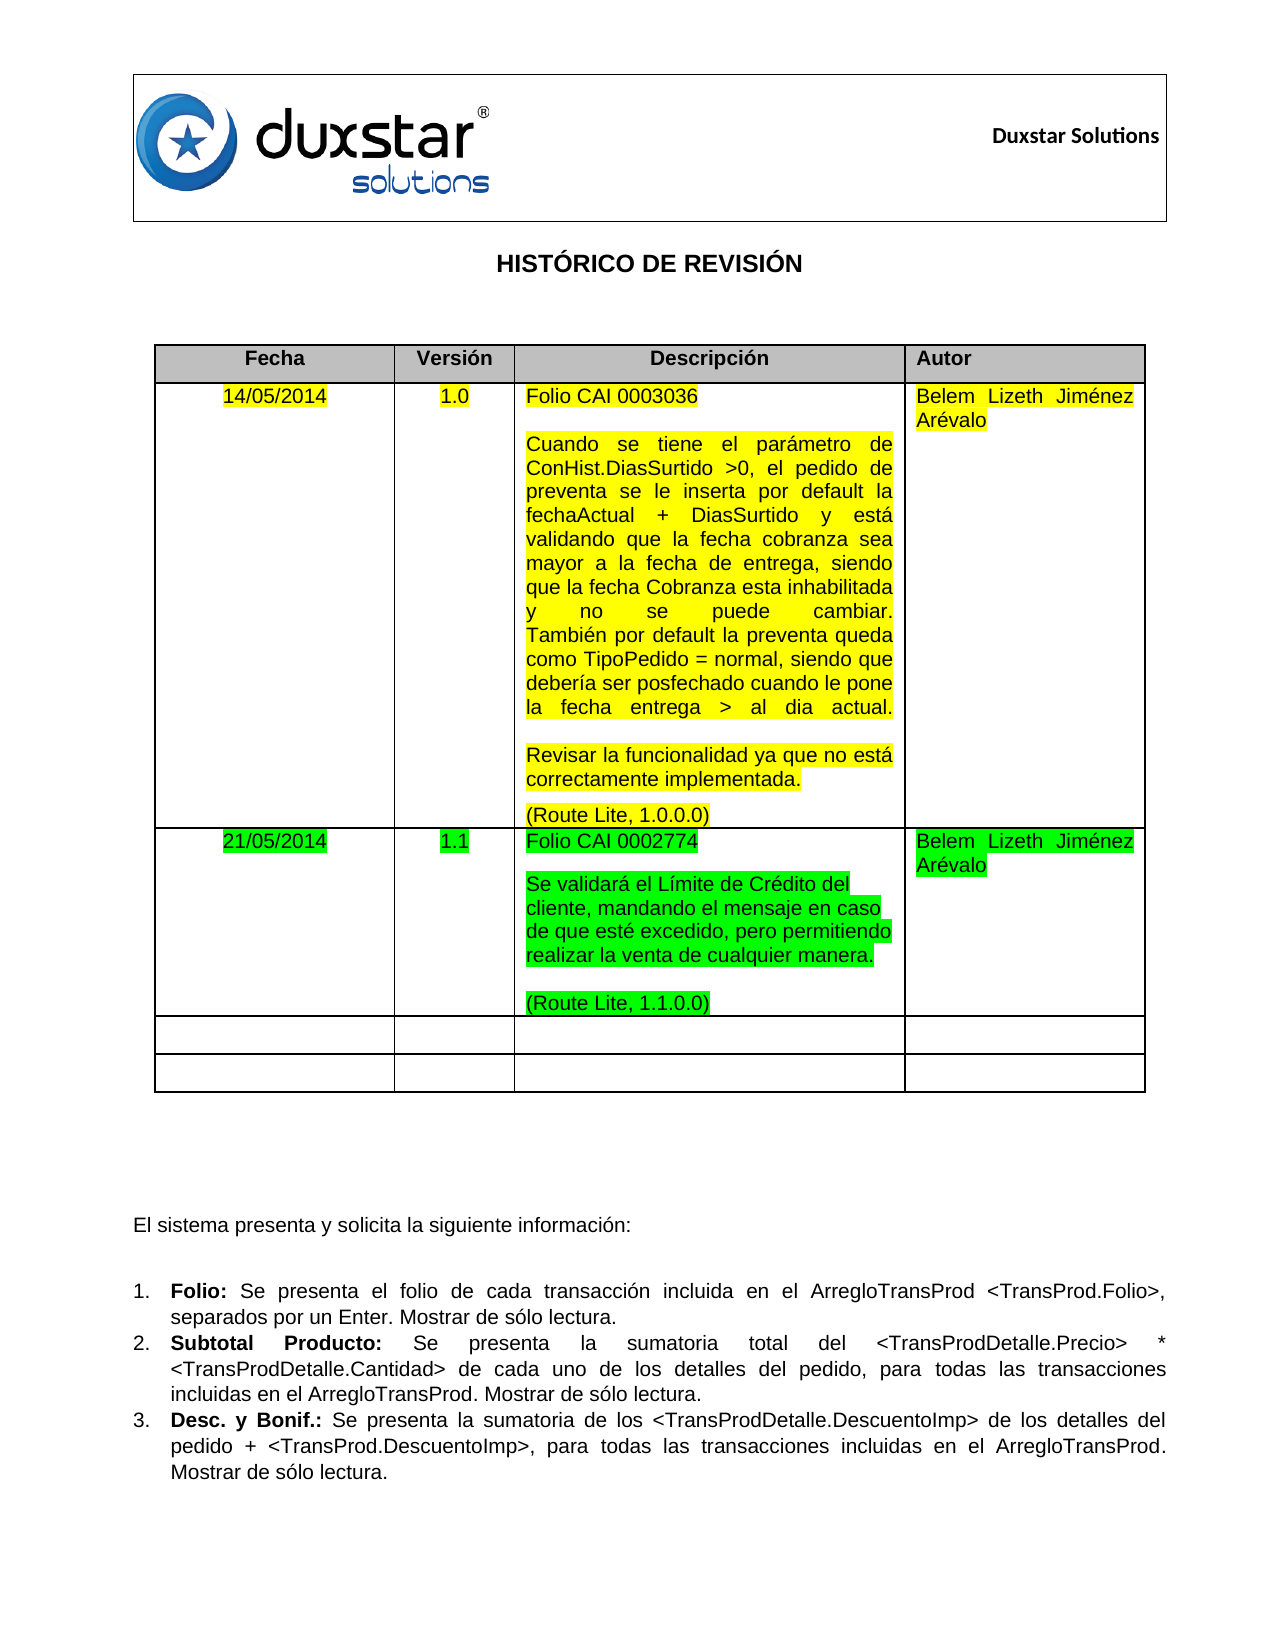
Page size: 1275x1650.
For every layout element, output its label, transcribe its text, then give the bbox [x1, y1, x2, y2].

table_header Versión [395, 346, 514, 382]
table_cell 1.0 [395, 384, 514, 827]
table_cell [156, 1017, 394, 1053]
list Subtotal Producto: Se presenta la sumatoria total del <TransProdDetalle.Precio> * <TransProdDetalle.Cantidad> de cada uno de los detalles del pedido, para todas las transacciones incluidas en el ArregloTransProd. Mostrar de sólo lectura. [133, 1331, 1167, 1406]
table_cell [906, 1055, 1144, 1091]
table_cell [395, 1055, 514, 1091]
table_cell [515, 1017, 904, 1053]
table_cell 21/05/2014 [156, 829, 394, 1015]
table_header Fecha [156, 346, 394, 382]
table_cell [156, 1055, 394, 1091]
table_header Descripción [515, 346, 904, 382]
table_cell 14/05/2014 [156, 384, 394, 827]
table_cell Folio CAI 0003036 Cuando se tiene el parámetro de ConHist.DiasSurtido >0, el pedido de preventa se le inserta por default la fechaActual + DiasSurtido y está validando que la fecha cobranza sea mayor a la fecha de entrega, siendo que la fecha Cobranza esta inhabilitada y no se puede cambiar. También por default la preventa queda como TipoPedido = normal, siendo que debería ser posfechado cuando le pone la fecha entrega > al dia actual. Revisar la funcionalidad ya que no está correctamente implementada. (Route Lite, 1.0.0.0) [515, 384, 904, 827]
table_cell 1.1 [395, 829, 514, 1015]
text El sistema presenta y solicita la siguiente información: [133, 1212, 1167, 1236]
table_cell Belem Lizeth Jiménez Arévalo [906, 829, 1144, 1015]
table_header Autor [906, 346, 1144, 382]
table_cell Belem Lizeth Jiménez Arévalo [906, 384, 1144, 827]
picture [135, 75, 490, 200]
list Desc. y Bonif.: Se presenta la sumatoria de los <TransProdDetalle.DescuentoImp> de los detalles del pedido + <TransProd.DescuentoImp>, para todas las transacciones incluidas en el ArregloTransProd. Mostrar de sólo lectura. [133, 1408, 1167, 1484]
list Folio: Se presenta el folio de cada transacción incluida en el ArregloTransProd <TransProd.Folio>, separados por un Enter. Mostrar de sólo lectura. [133, 1279, 1167, 1329]
text HISTÓRICO DE REVISIÓN [133, 249, 1167, 278]
table_cell [906, 1017, 1144, 1053]
table_cell [515, 1055, 904, 1091]
table_cell [395, 1017, 514, 1053]
table_cell Folio CAI 0002774 Se validará el Límite de Crédito del cliente, mandando el mensaje en caso de que esté excedido, pero permitiendo realizar la venta de cualquier manera. (Route Lite, 1.1.0.0) [515, 829, 904, 1015]
